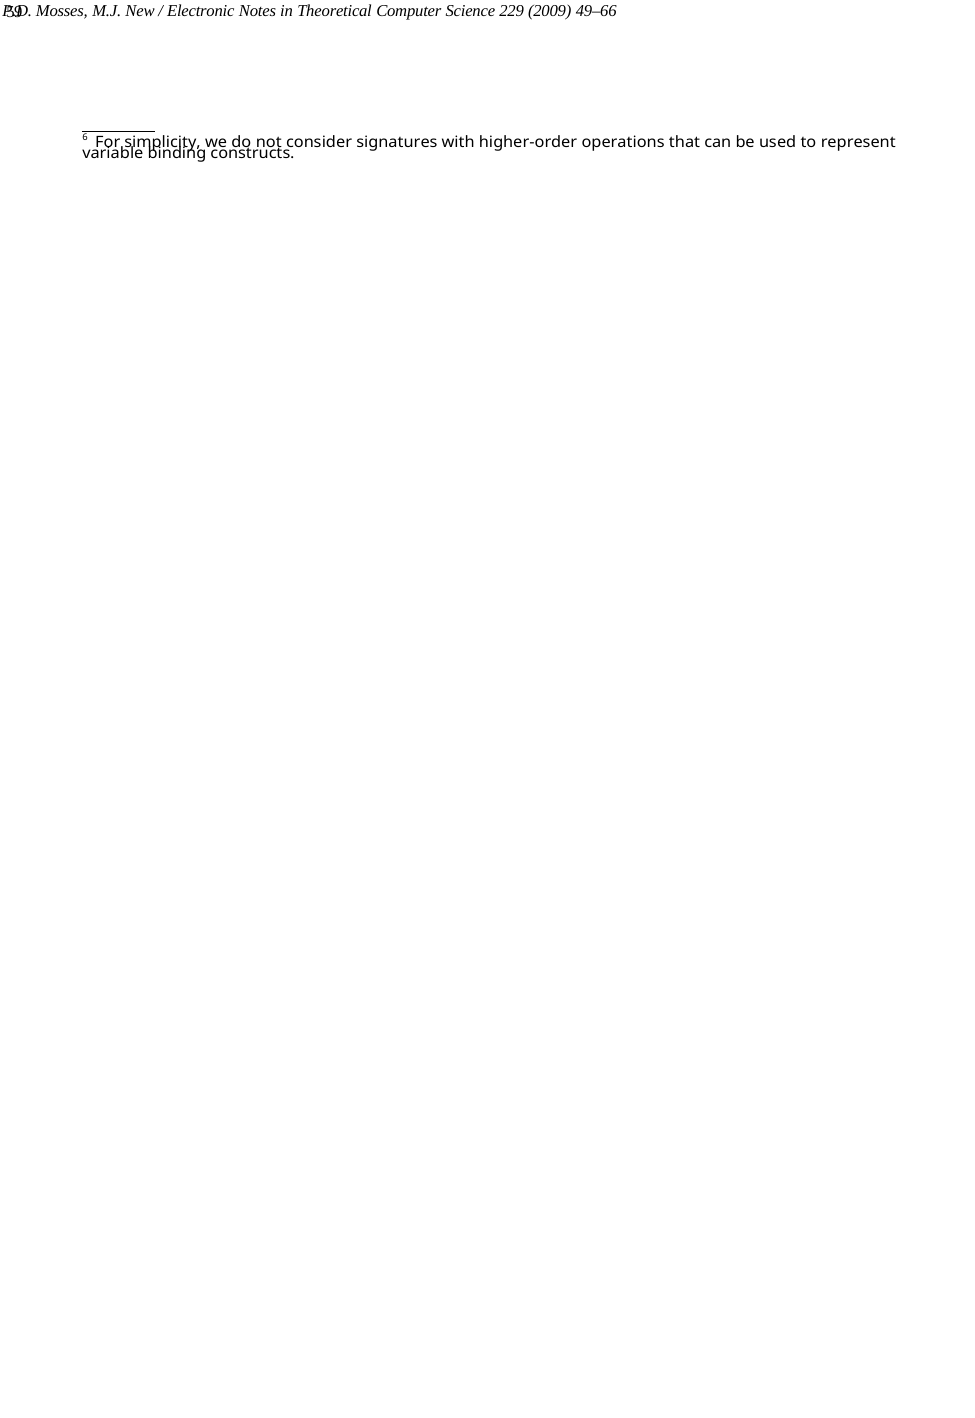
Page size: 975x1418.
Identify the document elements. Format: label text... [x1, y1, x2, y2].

text 6 For simplicity, we do not consider signatures with higher-order operations that can be used to represent variable binding constructs. [82, 137, 904, 163]
